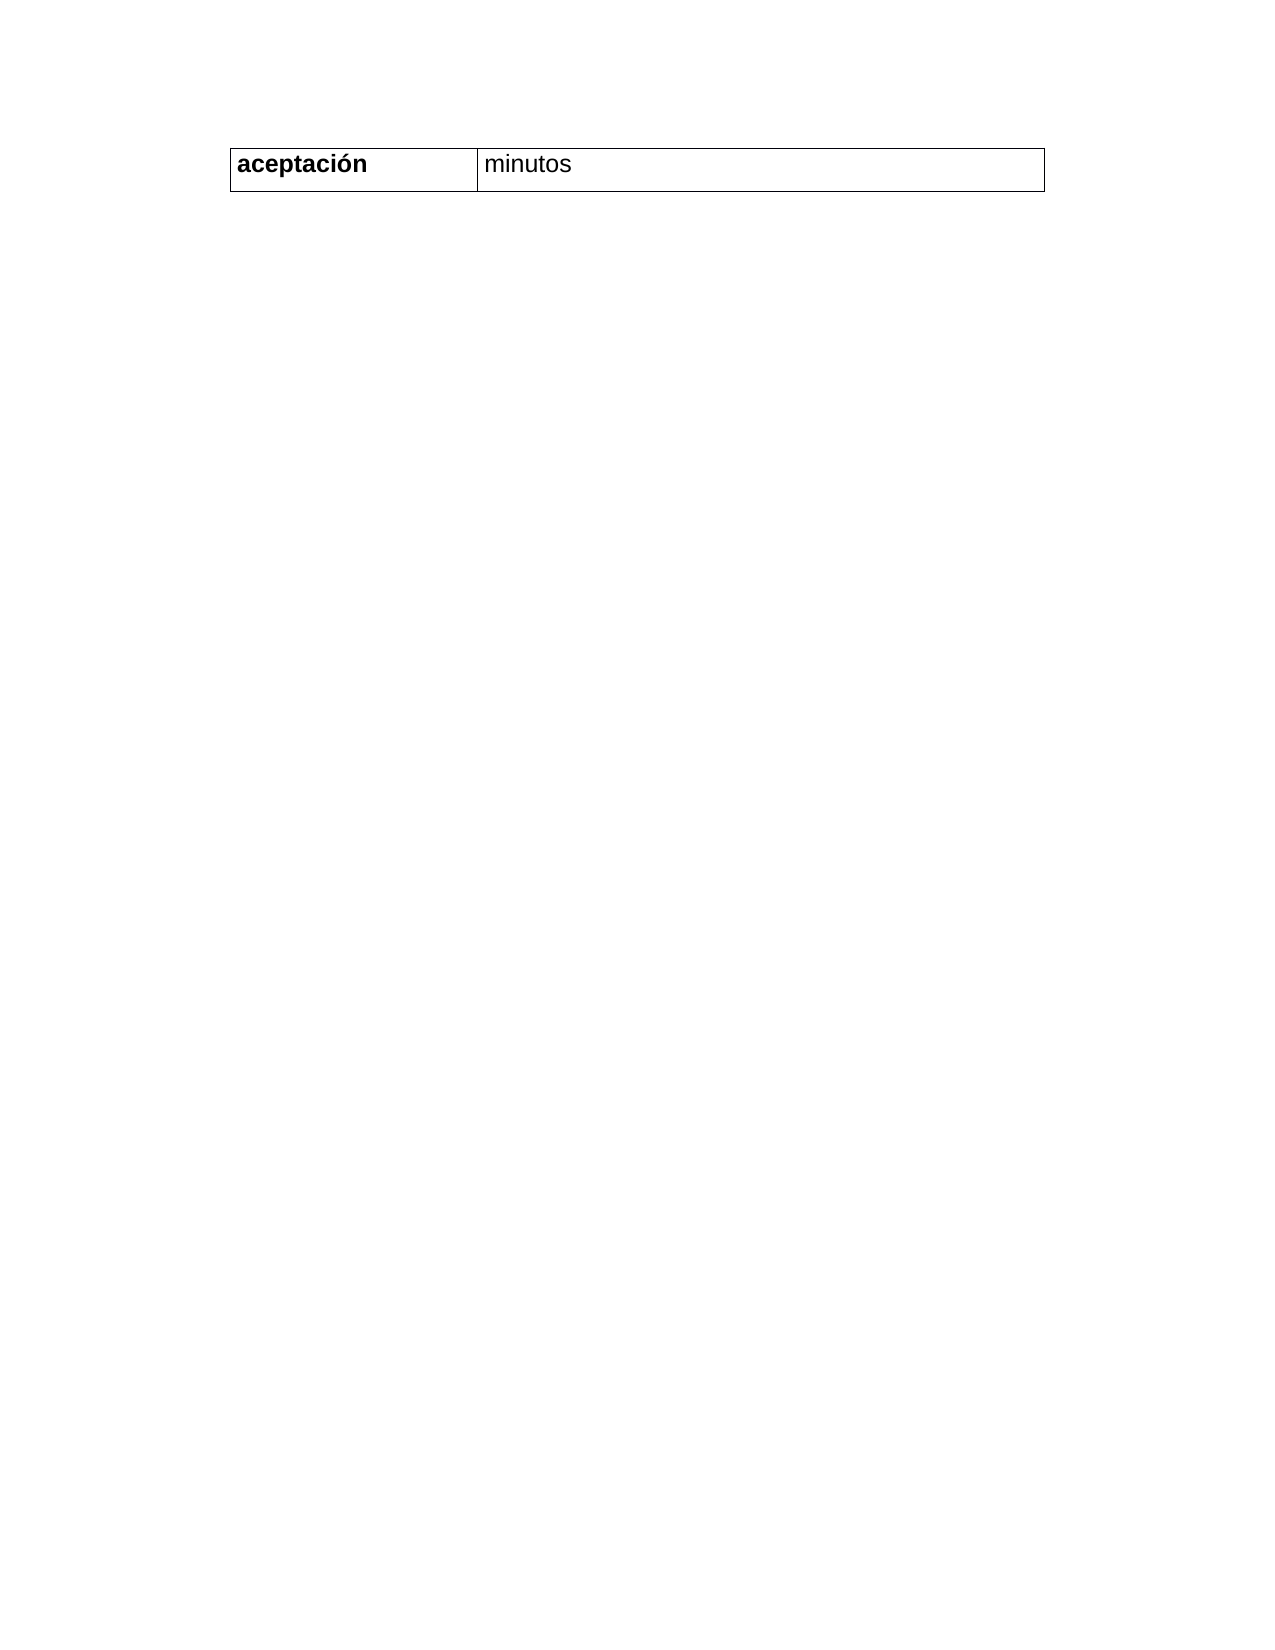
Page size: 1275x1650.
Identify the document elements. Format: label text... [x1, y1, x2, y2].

table_cell Criterios de aceptación [231, 149, 477, 191]
table_cell El tiempo de vida de la reserva debe ser de 6 minutos [478, 149, 1044, 191]
